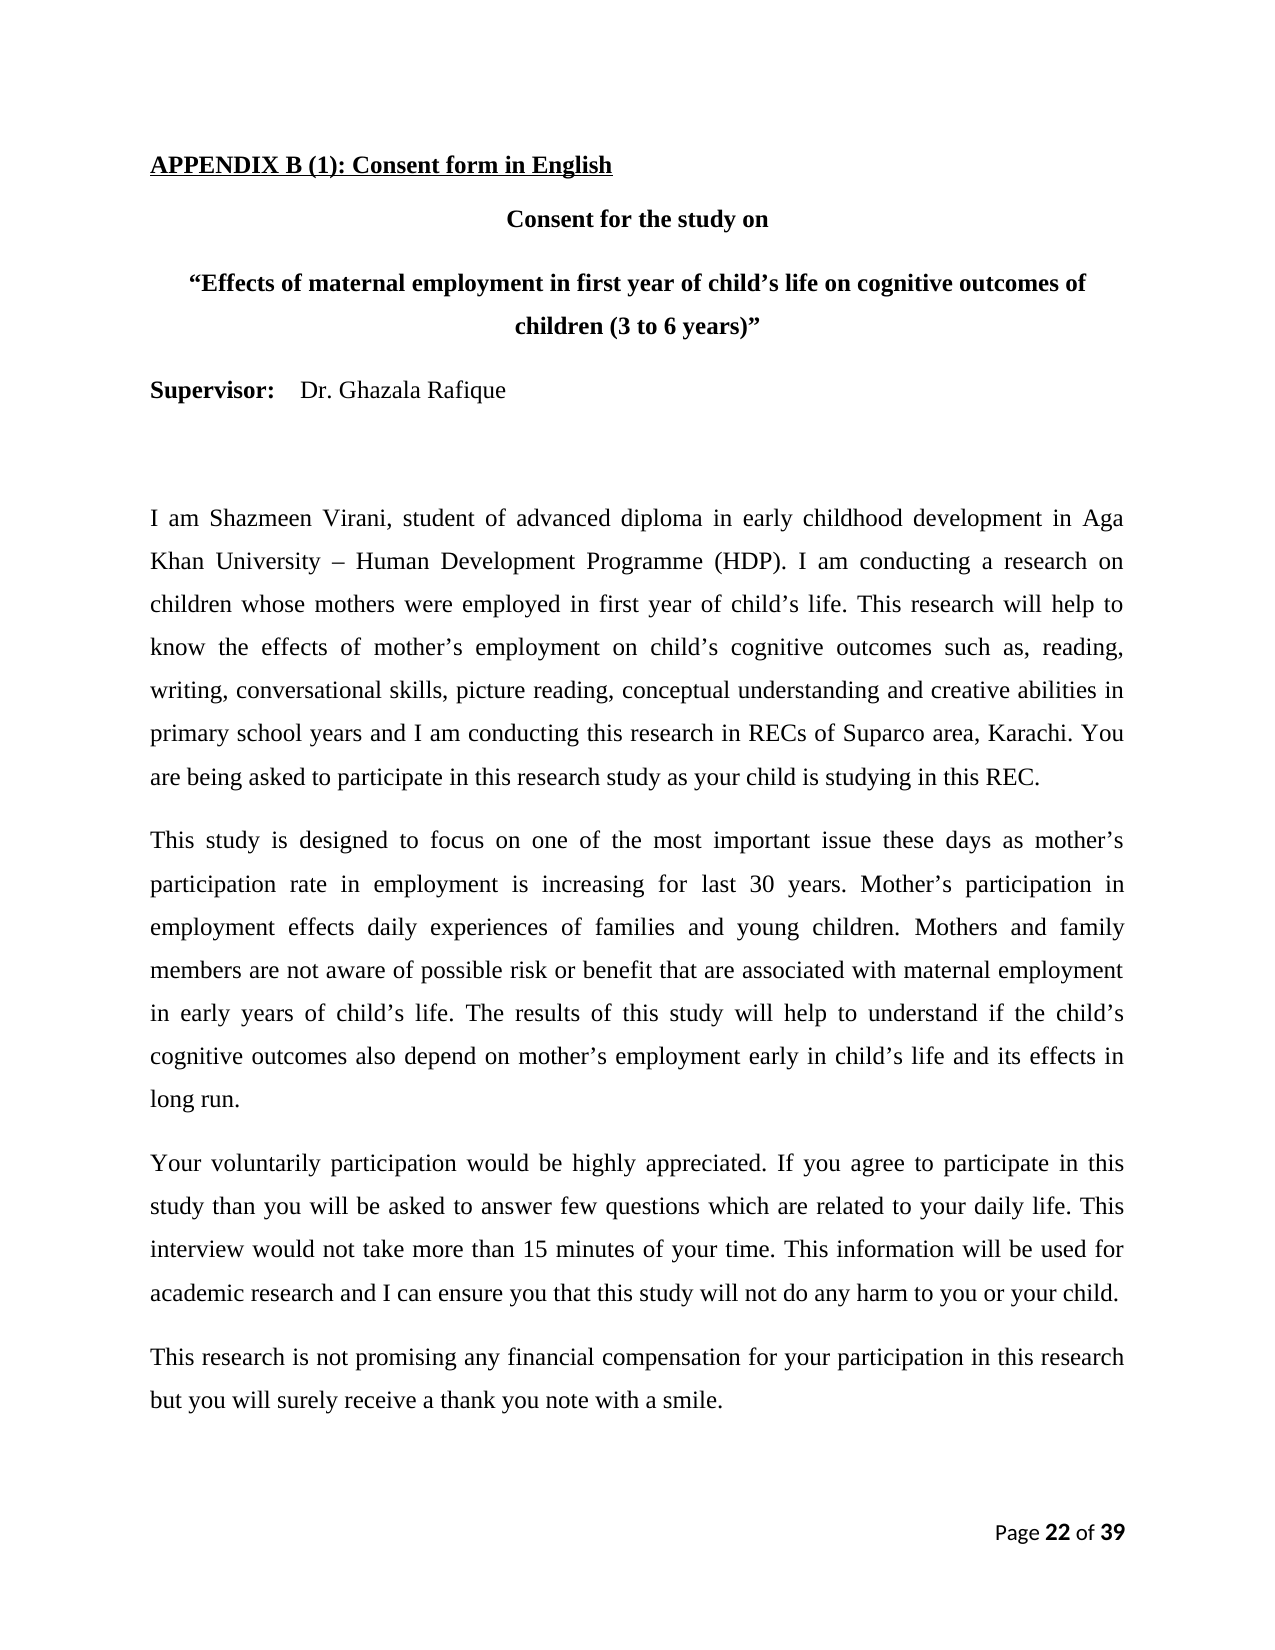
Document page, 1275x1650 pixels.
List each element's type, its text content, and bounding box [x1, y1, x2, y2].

text Consent for the study on [150, 204, 1125, 233]
text I am Shazmeen Virani, student of advanced diploma in early childhood development in Aga Khan University – Human Development Programme (HDP). I am conducting a research on children whose mothers were employed in first year of child’s life. This research will help to know the effects of mother’s employment on child’s cognitive outcomes such as, reading, writing, conversational skills, picture reading, conceptual understanding and creative abilities in primary school years and I am conducting this research in RECs of Suparco area, Karachi. You are being asked to participate in this research study as your child is studying in this REC. [150, 503, 1125, 790]
text This research is not promising any financial compensation for your participation in this research but you will surely receive a thank you note with a smile. [150, 1342, 1125, 1413]
text “Effects of maternal employment in first year of child’s life on cognitive outcomes of children (3 to 6 years)” [150, 268, 1125, 340]
text This study is designed to focus on one of the most important issue these days as mother’s participation rate in employment is increasing for last 30 years. Mother’s participation in employment effects daily experiences of families and young children. Mothers and family members are not aware of possible risk or benefit that are associated with maternal employment in early years of child’s life. The results of this study will help to understand if the child’s cognitive outcomes also depend on mother’s employment early in child’s life and its effects in long run. [150, 826, 1125, 1113]
text APPENDIX B (1): Consent form in English [150, 150, 1125, 179]
text Your voluntarily participation would be highly appreciated. If you agree to participate in this study than you will be asked to answer few questions which are related to your daily life. This interview would not take more than 15 minutes of your time. This information will be used for academic research and I can ensure you that this study will not do any harm to you or your child. [150, 1148, 1125, 1306]
text Supervisor: Dr. Ghazala Rafique [150, 375, 1125, 404]
